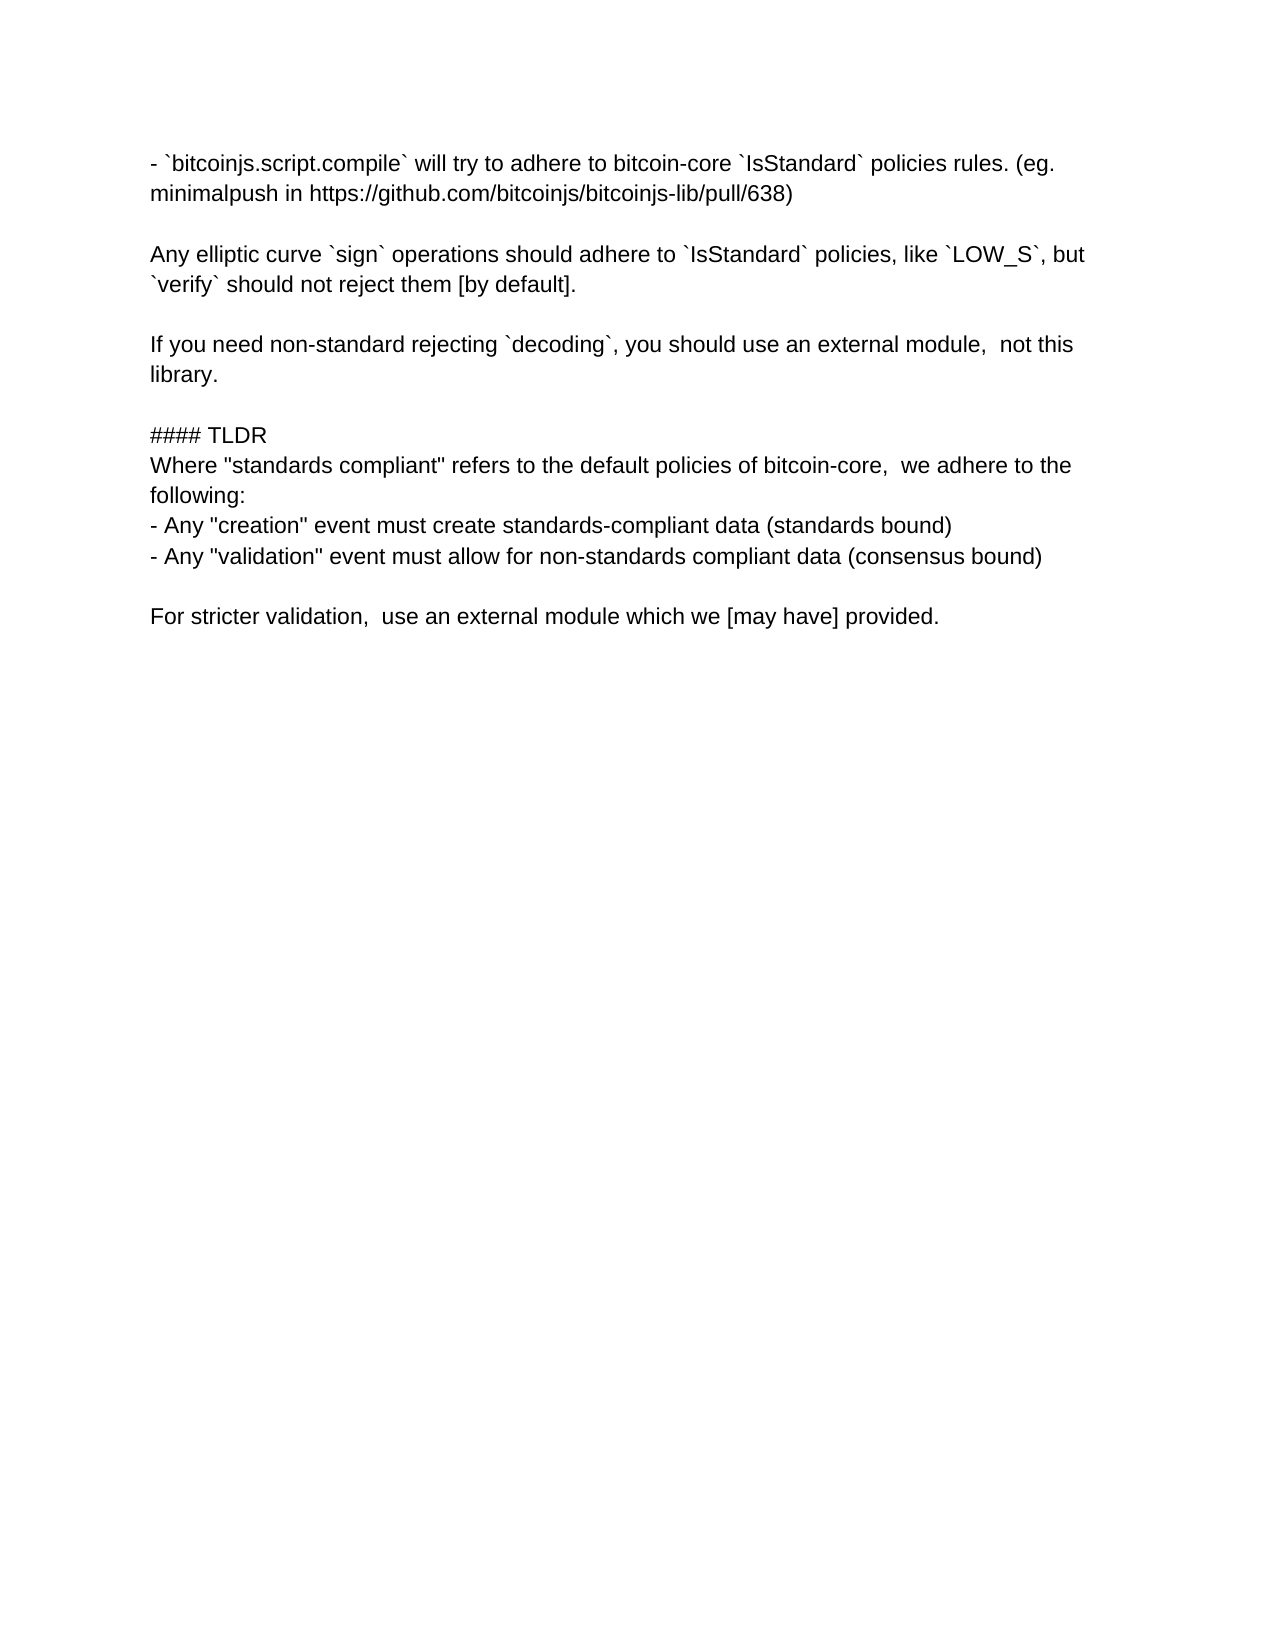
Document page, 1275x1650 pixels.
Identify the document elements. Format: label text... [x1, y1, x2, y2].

text Where "standards compliant" refers to the default policies of bitcoin-core, we adhere to the following: [150, 452, 1125, 509]
text - `bitcoinjs.script.compile` will try to adhere to bitcoin-core `IsStandard` policies rules. (eg. minimalpush in https://github.com/bitcoinjs/bitcoinjs-lib/pull/638) [150, 150, 1125, 207]
text - Any "validation" event must allow for non-standards compliant data (consensus bound) [150, 543, 1125, 569]
text Any elliptic curve `sign` operations should adhere to `IsStandard` policies, like `LOW_S`, but `verify` should not reject them [by default]. [150, 241, 1125, 297]
text - Any "creation" event must create standards-compliant data (standards bound) [150, 512, 1125, 539]
text For stricter validation, use an external module which we [may have] provided. [150, 603, 1125, 629]
text If you need non-standard rejecting `decoding`, you should use an external module, not this library. [150, 331, 1125, 388]
text #### TLDR [150, 422, 1125, 448]
